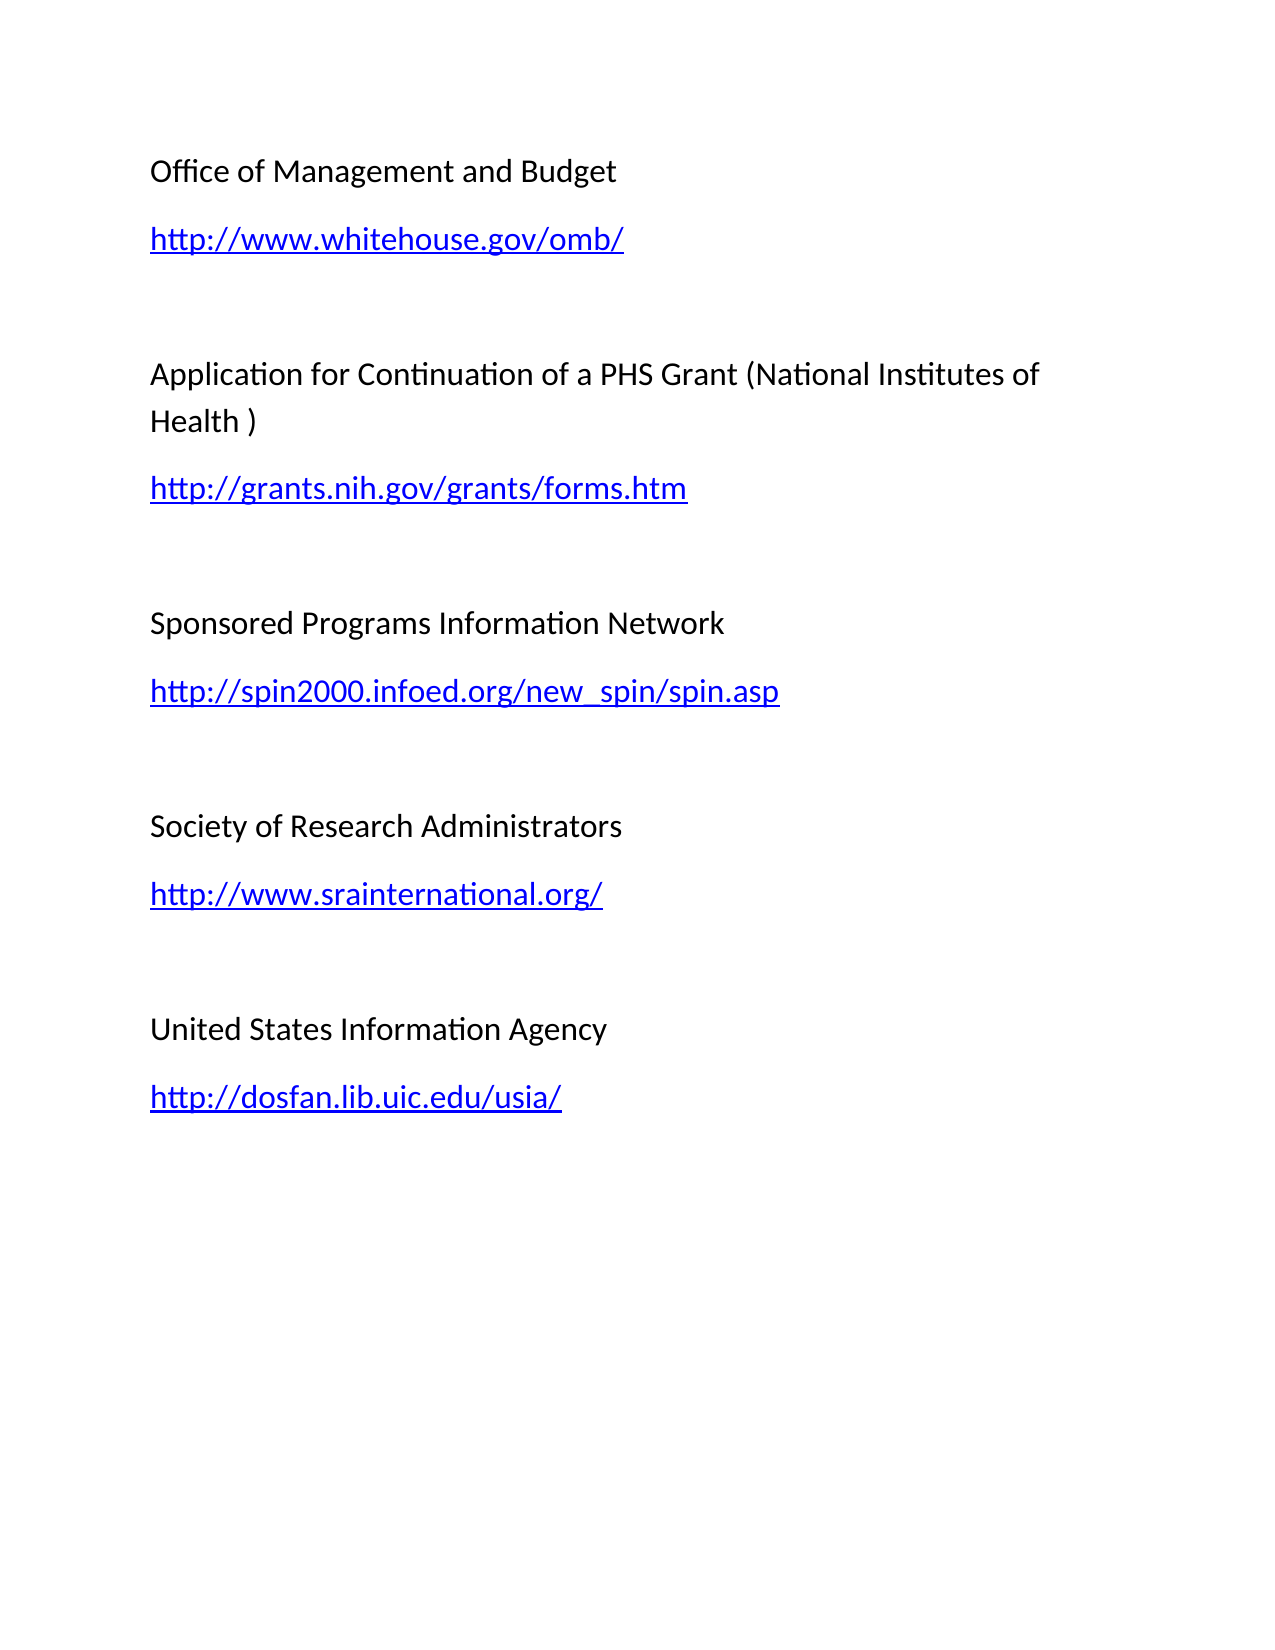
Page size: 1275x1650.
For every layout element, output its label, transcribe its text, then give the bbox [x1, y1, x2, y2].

text http://www.srainternational.org/ [150, 873, 1125, 913]
text Society of Research Administrators [150, 805, 1125, 846]
text http://www.whitehouse.gov/omb/ [150, 218, 1125, 258]
text Application for Continuation of a PHS Grant (National Institutes of Health ) [150, 353, 1125, 440]
text Sponsored Programs Information Network [150, 602, 1125, 643]
text http://grants.nih.gov/grants/forms.htm [150, 467, 1125, 508]
text http://spin2000.infoed.org/new_spin/spin.asp [150, 670, 1125, 711]
text Office of Management and Budget [150, 150, 1125, 191]
text United States Information Agency [150, 1008, 1125, 1049]
text http://dosfan.lib.uic.edu/usia/ [150, 1076, 1125, 1116]
